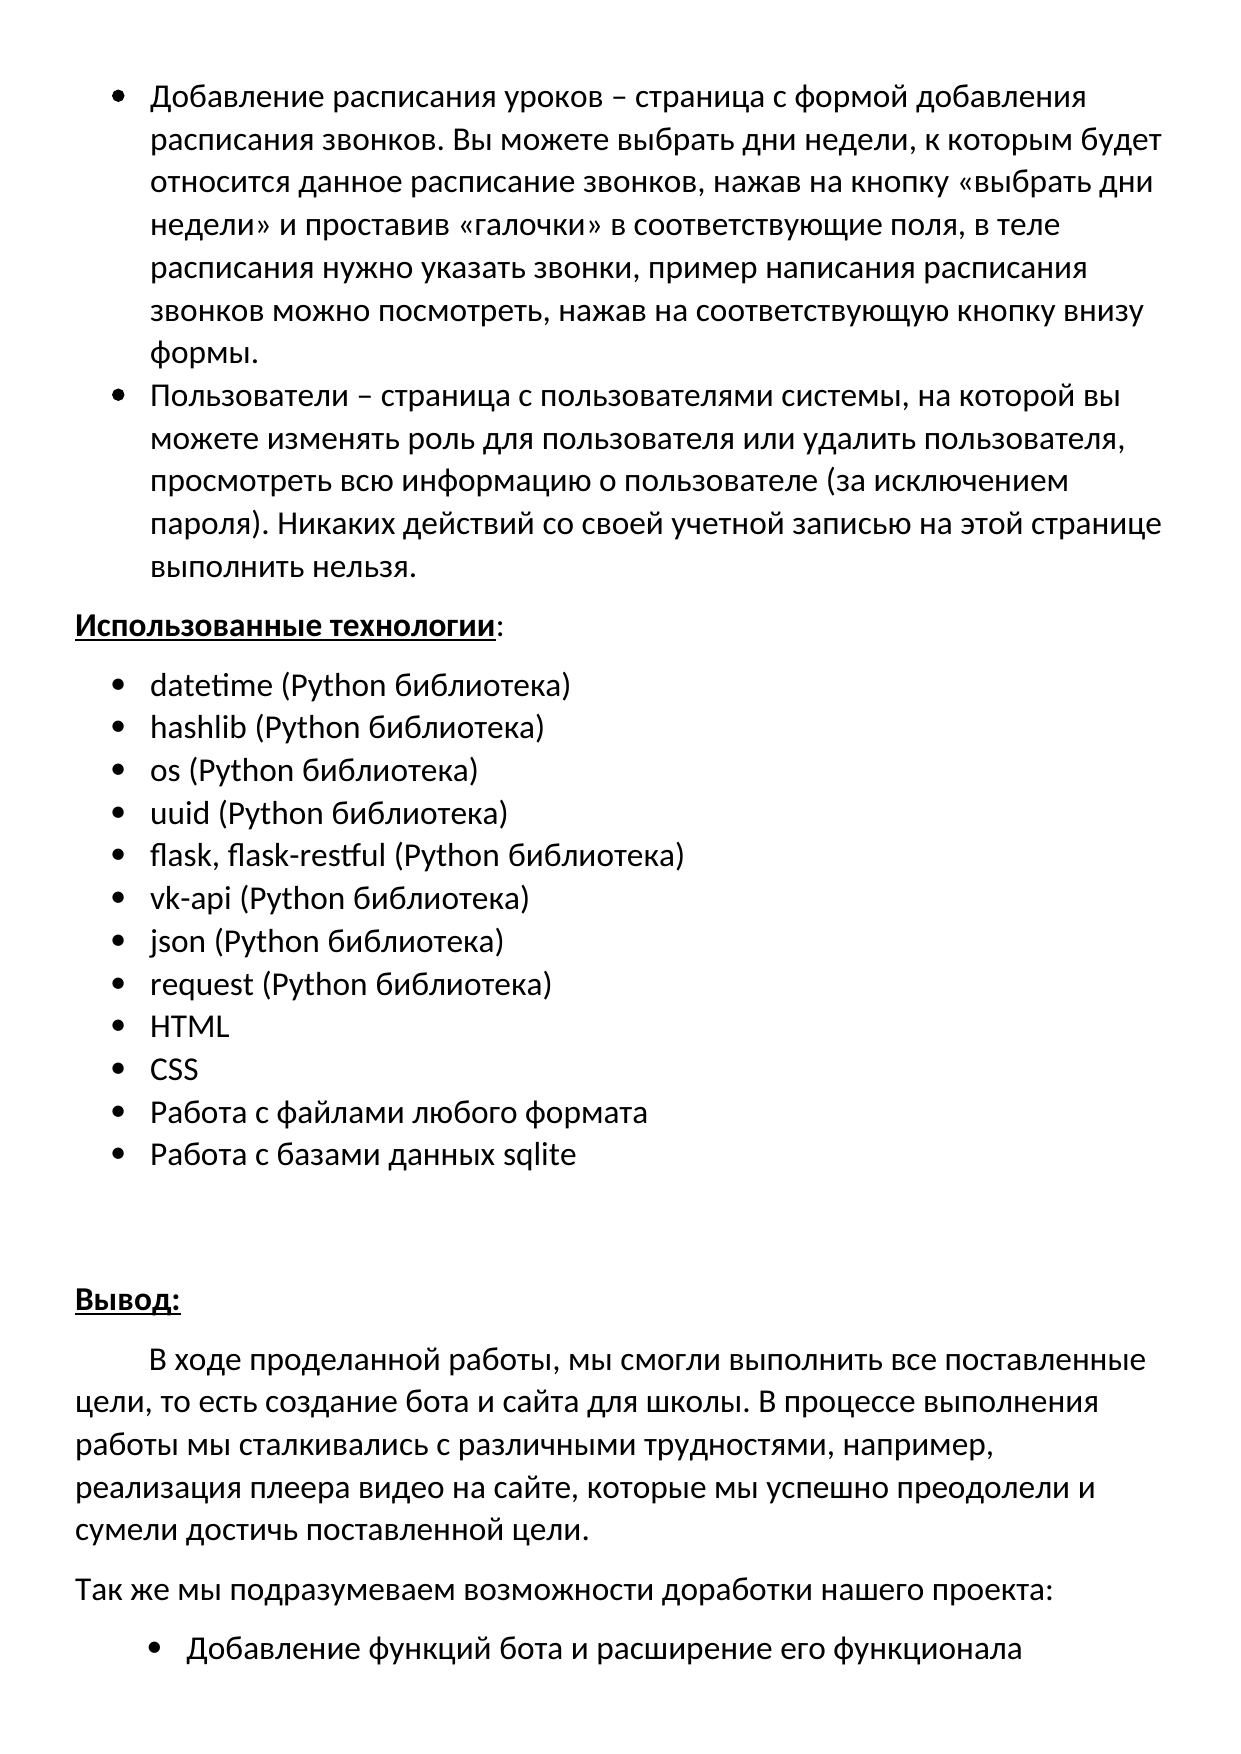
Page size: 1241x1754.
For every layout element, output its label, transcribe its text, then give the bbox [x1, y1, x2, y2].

text Так же мы подразумеваем возможности доработки нашего проекта: [75, 1568, 1165, 1608]
list CSS [112, 1048, 1165, 1089]
text В ходе проделанной работы, мы смогли выполнить все поставленные цели, то есть создание бота и сайта для школы. В процессе выполнения работы мы сталкивались с различными трудностями, например, реализация плеера видео на сайте, которые мы успешно преодолели и сумели достичь поставленной цели. [75, 1337, 1165, 1549]
list request (Python библиотека) [112, 962, 1165, 1003]
list HTML [112, 1005, 1165, 1046]
list vk-api (Python библиотека) [112, 877, 1165, 918]
list uuid (Python библиотека) [112, 792, 1165, 832]
list Добавление функций бота и расширение его функционала [149, 1627, 1165, 1668]
list flask, flask-restful (Python библиотека) [112, 834, 1165, 875]
list os (Python библиотека) [112, 749, 1165, 790]
list Работа с файлами любого формата [112, 1091, 1165, 1131]
list datetime (Python библиотека) [112, 663, 1165, 704]
list Пользователи – страница с пользователями системы, на которой вы можете изменять роль для пользователя или удалить пользователя, просмотреть всю информацию о пользователе (за исключением пароля). Никаких действий со своей учетной записью на этой странице выполнить нельзя. [112, 374, 1165, 586]
text Использованные технологии: [75, 604, 1165, 645]
list Работа с базами данных sqlite [112, 1133, 1165, 1174]
list hashlib (Python библиотека) [112, 706, 1165, 747]
text Вывод: [75, 1278, 1165, 1319]
list json (Python библиотека) [112, 920, 1165, 961]
